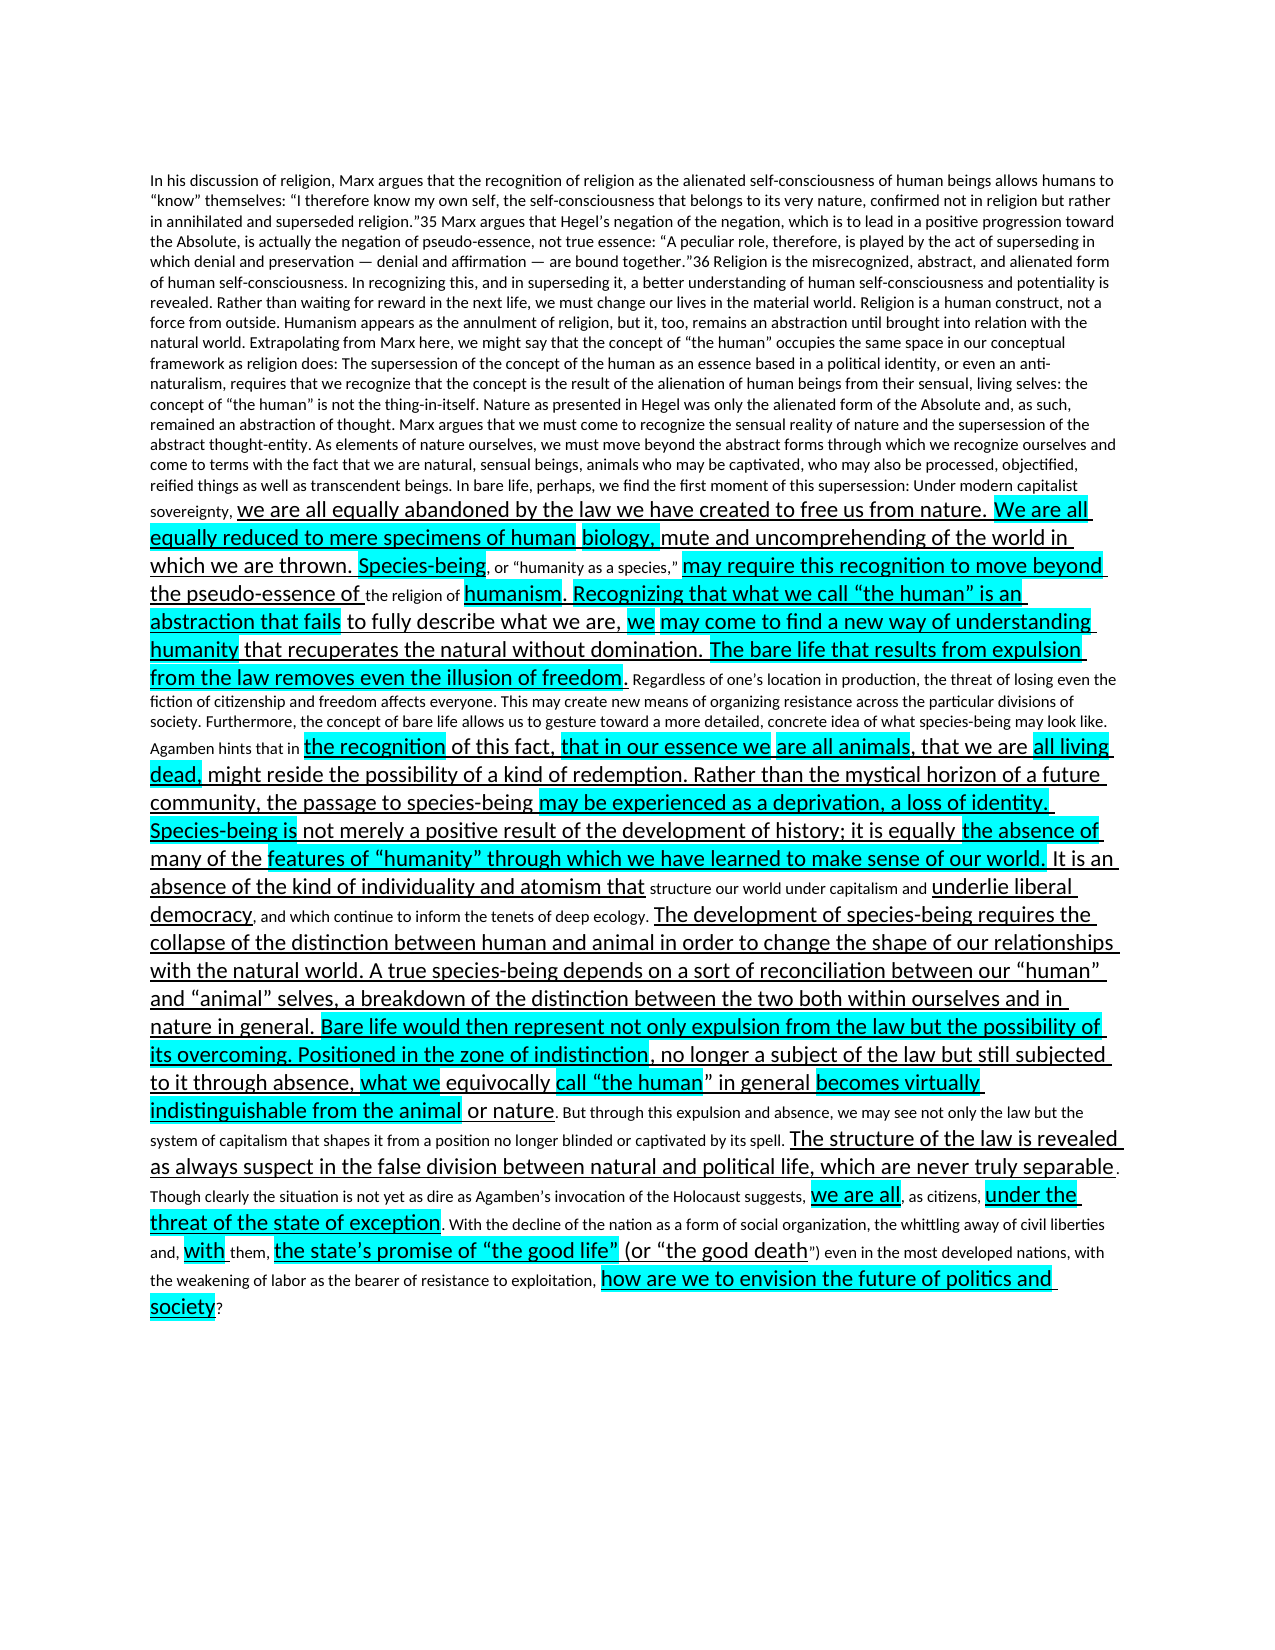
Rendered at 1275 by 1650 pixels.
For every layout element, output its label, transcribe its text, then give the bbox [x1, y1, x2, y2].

text In his discussion of religion, Marx argues that the recognition of religion as the alienated self-consciousness of human beings allows humans to “know” themselves: “I therefore know my own self, the self-consciousness that belongs to its very nature, confirmed not in religion but rather in annihilated and superseded religion.”35 Marx argues that Hegel’s negation of the negation, which is to lead in a positive progression toward the Absolute, is actually the negation of pseudo-essence, not true essence: “A peculiar role, therefore, is played by the act of superseding in which denial and preservation — denial and affirmation — are bound together.”36 Religion is the misrecognized, abstract, and alienated form of human self-consciousness. In recognizing this, and in superseding it, a better understanding of human self-consciousness and potentiality is revealed. Rather than waiting for reward in the next life, we must change our lives in the material world. Religion is a human construct, not a force from outside. Humanism appears as the annulment of religion, but it, too, remains an abstraction until brought into relation with the natural world. Extrapolating from Marx here, we might say that the concept of “the human” occupies the same space in our conceptual framework as religion does: The supersession of the concept of the human as an essence based in a political identity, or even an anti-naturalism, requires that we recognize that the concept is the result of the alienation of human beings from their sensual, living selves: the concept of “the human” is not the thing-in-itself. Nature as presented in Hegel was only the alienated form of the Absolute and, as such, remained an abstraction of thought. Marx argues that we must come to recognize the sensual reality of nature and the supersession of the abstract thought-entity. As elements of nature ourselves, we must move beyond the abstract forms through which we recognize ourselves and come to terms with the fact that we are natural, sensual beings, animals who may be captivated, who may also be processed, objectified, reified things as well as transcendent beings. In bare life, perhaps, we find the first moment of this supersession: Under modern capitalist sovereignty, we are all equally abandoned by the law we have created to free us from nature. We are all equally reduced to mere specimens of human biology, mute and uncomprehending of the world in which we are thrown. Species-being, or “humanity as a species,” may require this recognition to move beyond the pseudo-essence of the religion of humanism. Recognizing that what we call “the human” is an abstraction that fails to fully describe what we are, we may come to find a new way of understanding humanity that recuperates the natural without domination. The bare life that results from expulsion from the law removes even the illusion of freedom. Regardless of one’s location in production, the threat of losing even the fiction of citizenship and freedom affects everyone. This may create new means of organizing resistance across the particular divisions of society. Furthermore, the concept of bare life allows us to gesture toward a more detailed, concrete idea of what species-being may look like. Agamben hints that in the recognition of this fact, that in our essence we are all animals, that we are all living dead, might reside the possibility of a kind of redemption. Rather than the mystical horizon of a future community, the passage to species-being may be experienced as a deprivation, a loss of identity. Species-being is not merely a positive result of the development of history; it is equally the absence of many of the features of “humanity” through which we have learned to make sense of our world. It is an absence of the kind of individuality and atomism that structure our world under capitalism and underlie liberal democracy, and which continue to inform the tenets of deep ecology. The development of species-being requires the collapse of the distinction between human and animal in order to change the shape of our relationships with the natural world. A true species-being depends on a sort of reconciliation between our “human” and “animal” selves, a breakdown of the distinction between the two both within ourselves and in nature in general. Bare life would then represent not only expulsion from the law but the possibility of its overcoming. Positioned in the zone of indistinction, no longer a subject of the law but still subjected to it through absence, what we equivocally call “the human” in general becomes virtually indistinguishable from the animal or nature. But through this expulsion and absence, we may see not only the law but the system of capitalism that shapes it from a position no longer blinded or captivated by its spell. The structure of the law is revealed as always suspect in the false division between natural and political life, which are never truly separable. Though clearly the situation is not yet as dire as Agamben’s invocation of the Holocaust suggests, we are all, as citizens, under the threat of the state of exception. With the decline of the nation as a form of social organization, the whittling away of civil liberties and, with them, the state’s promise of “the good life” (or “the good death”) even in the most developed nations, with the weakening of labor as the bearer of resistance to exploitation, how are we to envision the future of politics and society? [150, 170, 1125, 1321]
